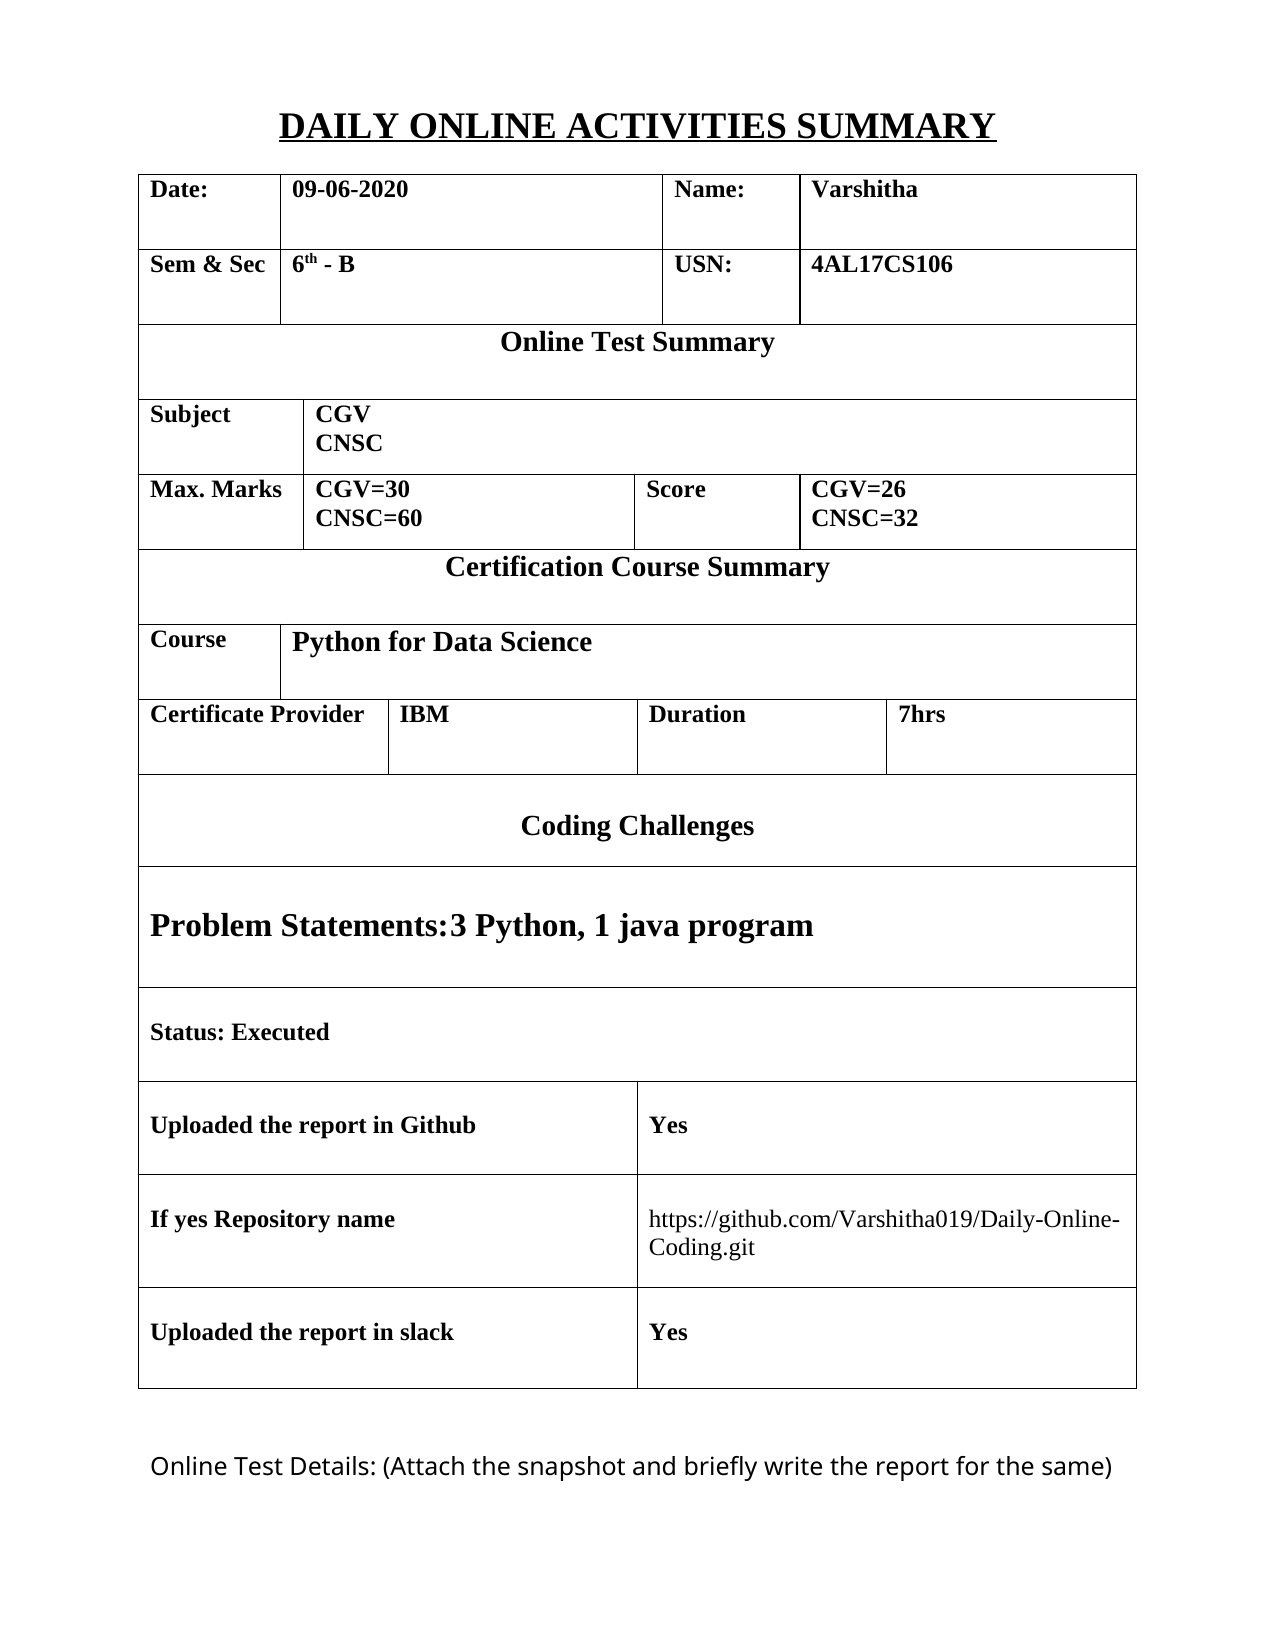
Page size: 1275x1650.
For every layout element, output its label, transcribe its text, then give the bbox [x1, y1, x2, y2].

table_cell Uploaded the report in Github [139, 1082, 637, 1174]
table_cell CGV=30 CNSC=60 [304, 475, 634, 548]
table_cell CGV=26 CNSC=32 [801, 475, 1136, 548]
table_cell Python for Data Science [281, 625, 1136, 698]
table_cell Yes [638, 1288, 1136, 1388]
table_header Varshitha [801, 175, 1136, 248]
text DAILY ONLINE ACTIVITIES SUMMARY [150, 103, 1125, 146]
table_cell https://github.com/Varshitha019/Daily-Online-Coding.git [638, 1175, 1136, 1287]
table_cell Max. Marks [139, 475, 303, 548]
table_cell Duration [638, 700, 886, 773]
table_cell Certificate Provider [139, 700, 388, 773]
table_cell 7hrs [887, 700, 1136, 773]
table_cell Yes [638, 1082, 1136, 1174]
table_cell 4AL17CS106 [801, 250, 1136, 323]
table_cell Uploaded the report in slack [139, 1288, 637, 1388]
table_cell Coding Challenges [139, 775, 1136, 866]
table_cell Subject [139, 400, 303, 473]
table_cell If yes Repository name [139, 1175, 637, 1287]
table_cell Sem & Sec [139, 250, 280, 323]
table_cell Score [635, 475, 799, 548]
table_cell Certification Course Summary [139, 550, 1136, 623]
text Online Test Details: (Attach the snapshot and briefly write the report for the same) [150, 1449, 1125, 1483]
table_cell Status: Executed [139, 988, 1136, 1081]
table_cell CGV CNSC [304, 400, 1136, 473]
table_cell IBM [389, 700, 637, 773]
table_cell Course [139, 625, 280, 698]
table_header Name: [663, 175, 799, 248]
table_cell USN: [663, 250, 799, 323]
table_cell 6th - B [281, 250, 662, 323]
table_header Date: [139, 175, 280, 248]
table_cell Problem Statements: 3 Python, 1 java program [139, 867, 1136, 987]
table_header 09-06-2020 [281, 175, 662, 248]
table_cell Online Test Summary [139, 325, 1136, 398]
